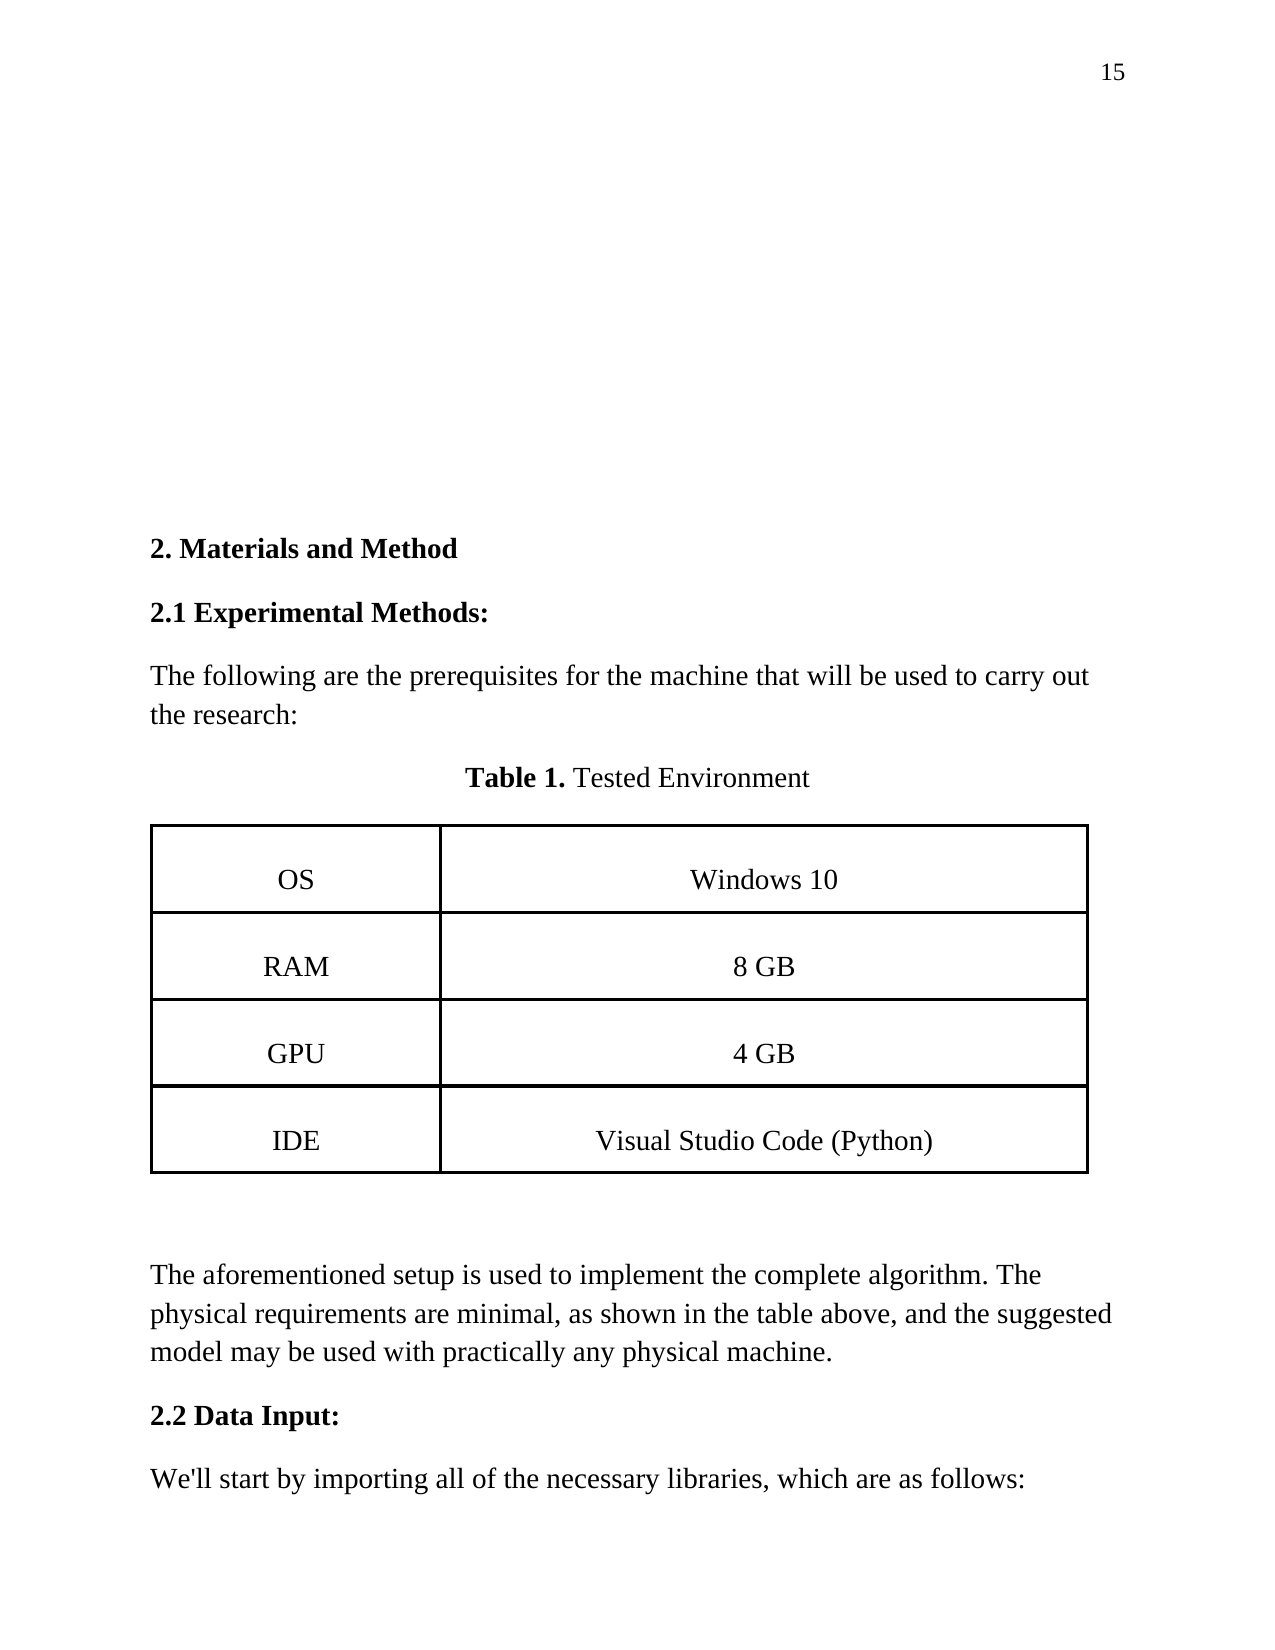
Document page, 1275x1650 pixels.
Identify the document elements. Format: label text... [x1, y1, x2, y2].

table_cell Visual Studio Code (Python) [442, 1088, 1086, 1171]
text The following are the prerequisites for the machine that will be used to carry out the research: [150, 658, 1125, 730]
table_cell 8 GB [442, 914, 1086, 997]
text 2. Materials and Method [150, 531, 1125, 565]
text We'll start by importing all of the necessary libraries, which are as follows: [150, 1461, 1125, 1495]
table_cell 4 GB [442, 1001, 1086, 1084]
table_cell GPU [153, 1001, 439, 1084]
text 2.1 Experimental Methods: [150, 595, 1125, 628]
table_header Windows 10 [442, 827, 1086, 911]
text The aforementioned setup is used to implement the complete algorithm. The physical requirements are minimal, as shown in the table above, and the suggested model may be used with practically any physical machine. [150, 1257, 1125, 1368]
table_cell RAM [153, 914, 439, 997]
text Table 1. Tested Environment [150, 760, 1125, 794]
table_header OS [153, 827, 439, 911]
table_cell IDE [153, 1088, 439, 1171]
text 2.2 Data Input: [150, 1398, 1125, 1431]
